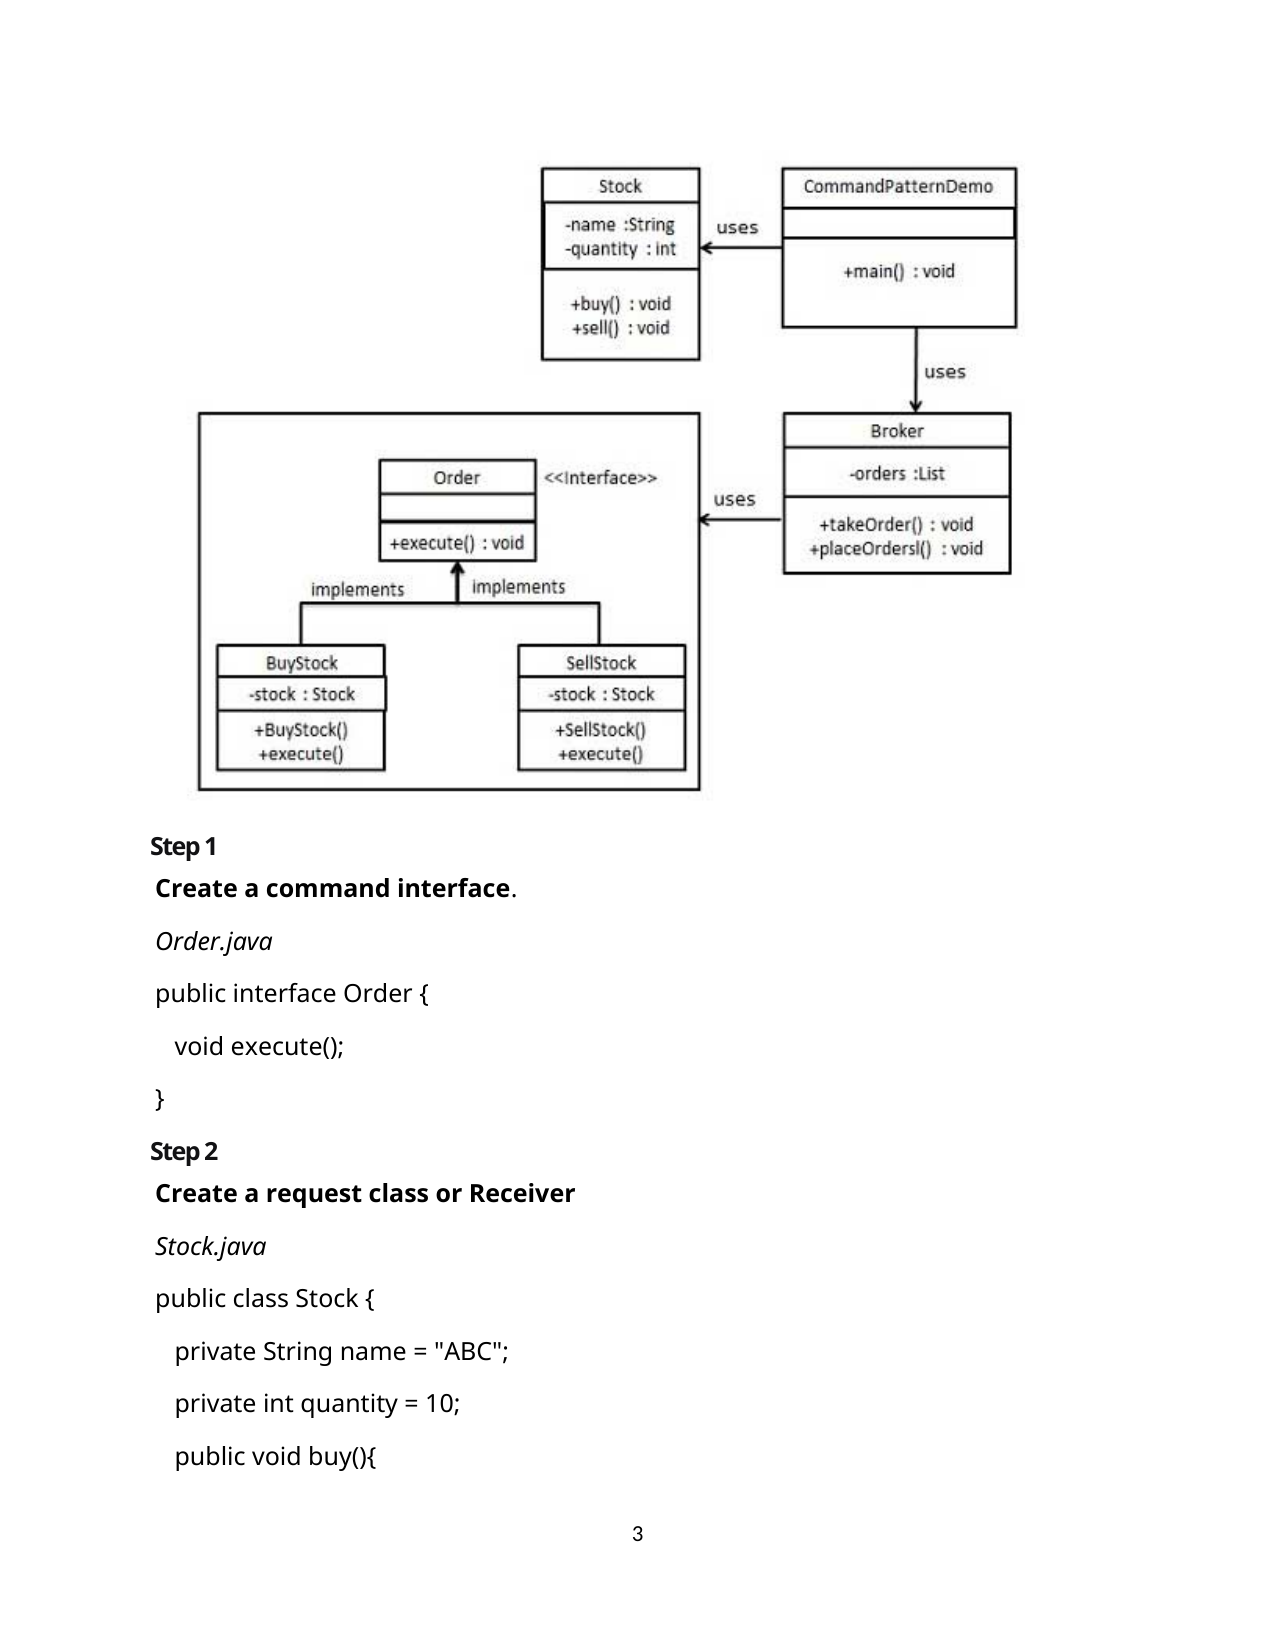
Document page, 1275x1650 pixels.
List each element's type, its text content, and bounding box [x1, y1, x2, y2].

text public interface Order { [155, 973, 1120, 1010]
picture [150, 150, 1025, 807]
text private int quantity = 10; [155, 1383, 1120, 1420]
text Create a command interface. [155, 868, 1120, 905]
text Order.java [155, 920, 1120, 958]
text Stock.java [155, 1225, 1120, 1263]
subtitle Step 1 [150, 825, 1120, 863]
text void execute(); [155, 1025, 1120, 1063]
text public void buy(){ [155, 1435, 1120, 1473]
text Create a request class or Receiver [155, 1173, 1120, 1210]
text } [155, 1078, 1120, 1115]
text public class Stock { [155, 1278, 1120, 1315]
text private String name = "ABC"; [155, 1330, 1120, 1368]
subtitle Step 2 [150, 1130, 1120, 1168]
